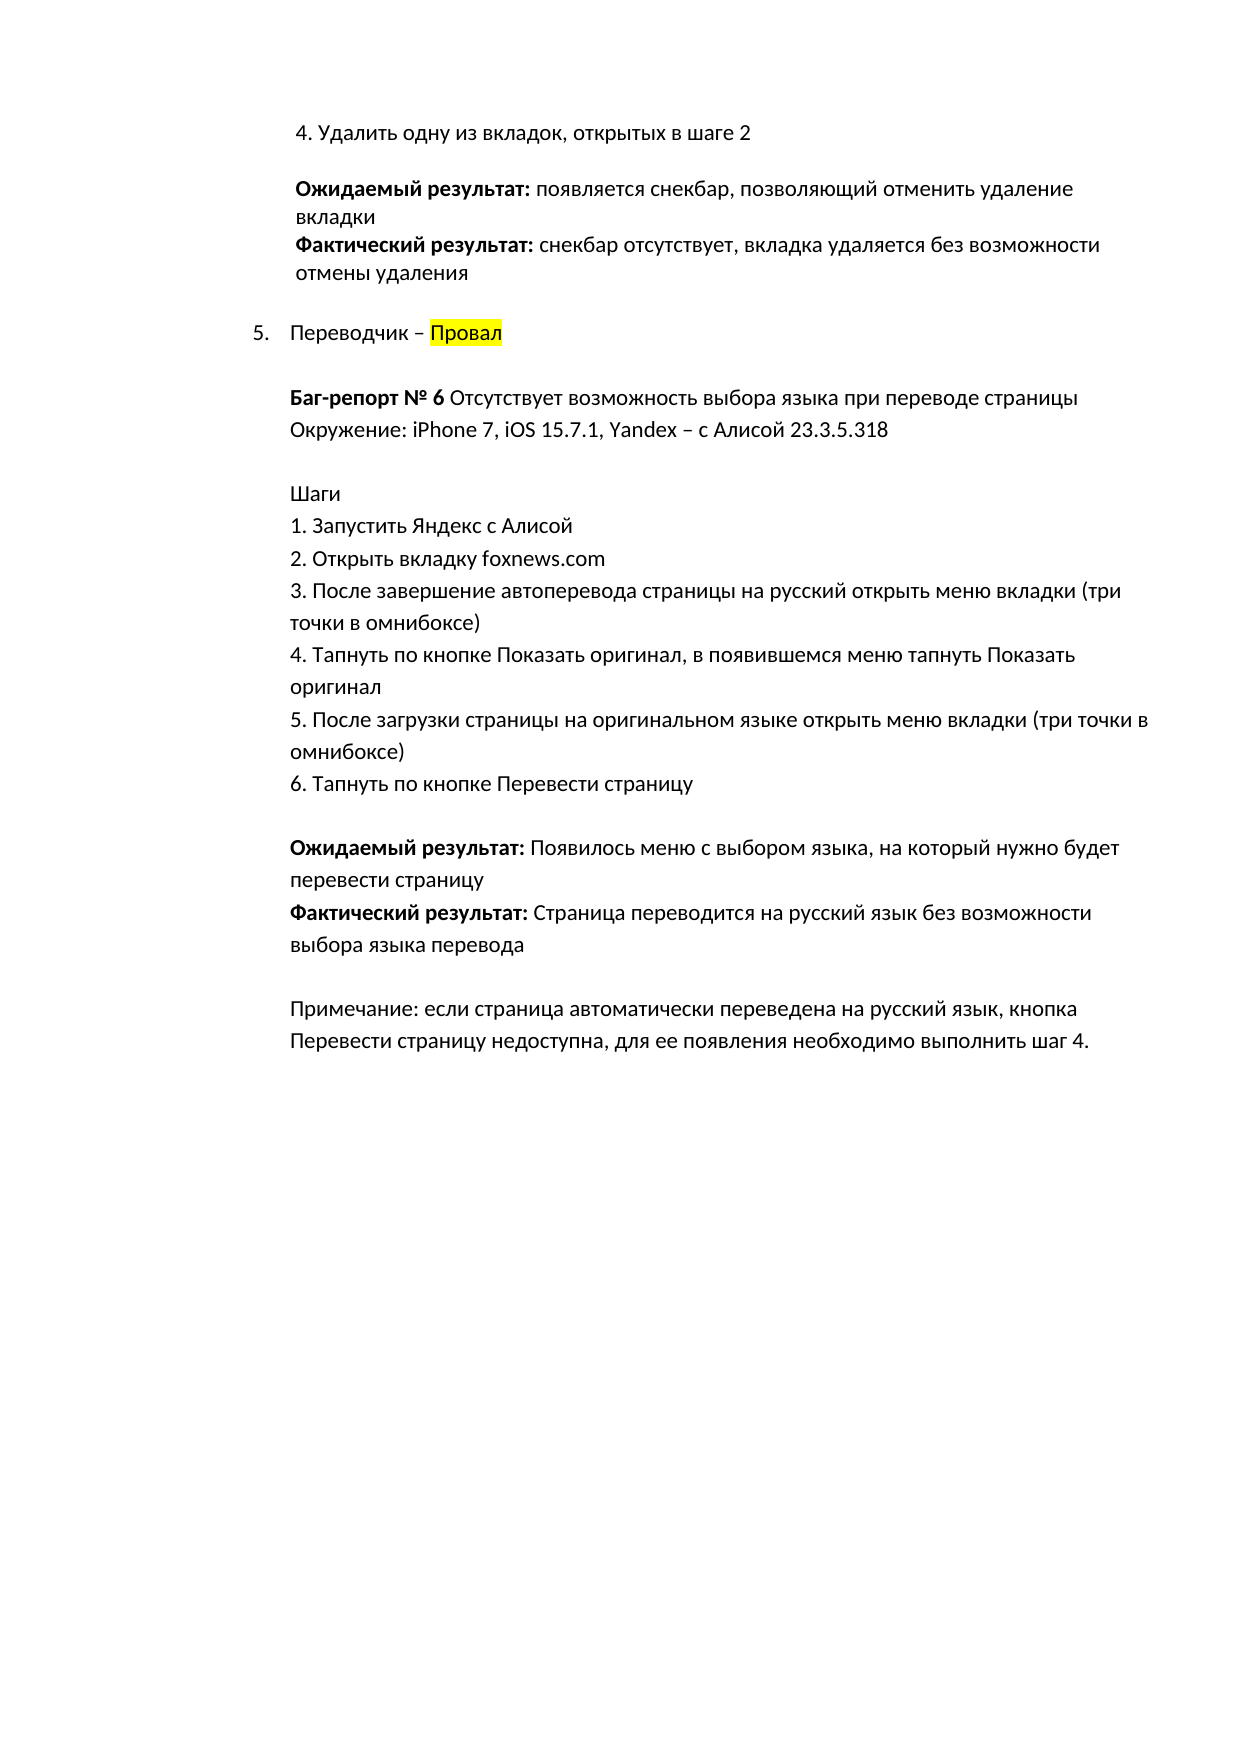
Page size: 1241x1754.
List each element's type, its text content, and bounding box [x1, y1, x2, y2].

list 4. Тапнуть по кнопке Показать оригинал, в появившемся меню тапнуть Показать оригинал [290, 640, 1152, 701]
list Ожидаемый результат: Появилось меню с выбором языка, на который нужно будет перевести страницу [290, 833, 1152, 894]
list Примечание: если страница автоматически переведена на русский язык, кнопка Перевести страницу недоступна, для ее появления необходимо выполнить шаг 4. [290, 994, 1152, 1054]
list Окружение: iPhone 7, iOS 15.7.1, Yandex – с Алисой 23.3.5.318 [252, 415, 1152, 443]
list 6. Тапнуть по кнопке Перевести страницу [290, 769, 1152, 797]
list Шаги [290, 479, 1152, 507]
list 5. После загрузки страницы на оригинальном языке открыть меню вкладки (три точки в омнибоксе) [290, 705, 1152, 765]
list 3. После завершение автоперевода страницы на русский открыть меню вкладки (три точки в омнибоксе) [290, 576, 1152, 636]
text Фактический результат: снекбар отсутствует, вкладка удаляется без возможности отмены удаления [295, 230, 1152, 286]
list 2. Открыть вкладку foxnews.com [290, 544, 1152, 572]
list Переводчик – Провал [252, 318, 1152, 346]
list 1. Запустить Яндекс с Алисой [290, 512, 1152, 539]
text Ожидаемый результат: появляется снекбар, позволяющий отменить удаление вкладки [295, 174, 1152, 230]
list Фактический результат: Страница переводится на русский язык без возможности выбора языка перевода [290, 898, 1152, 958]
list Баг-репорт № 6 Отсутствует возможность выбора языка при переводе страницы [290, 383, 1152, 411]
text 4. Удалить одну из вкладок, открытых в шаге 2 [252, 118, 1152, 146]
